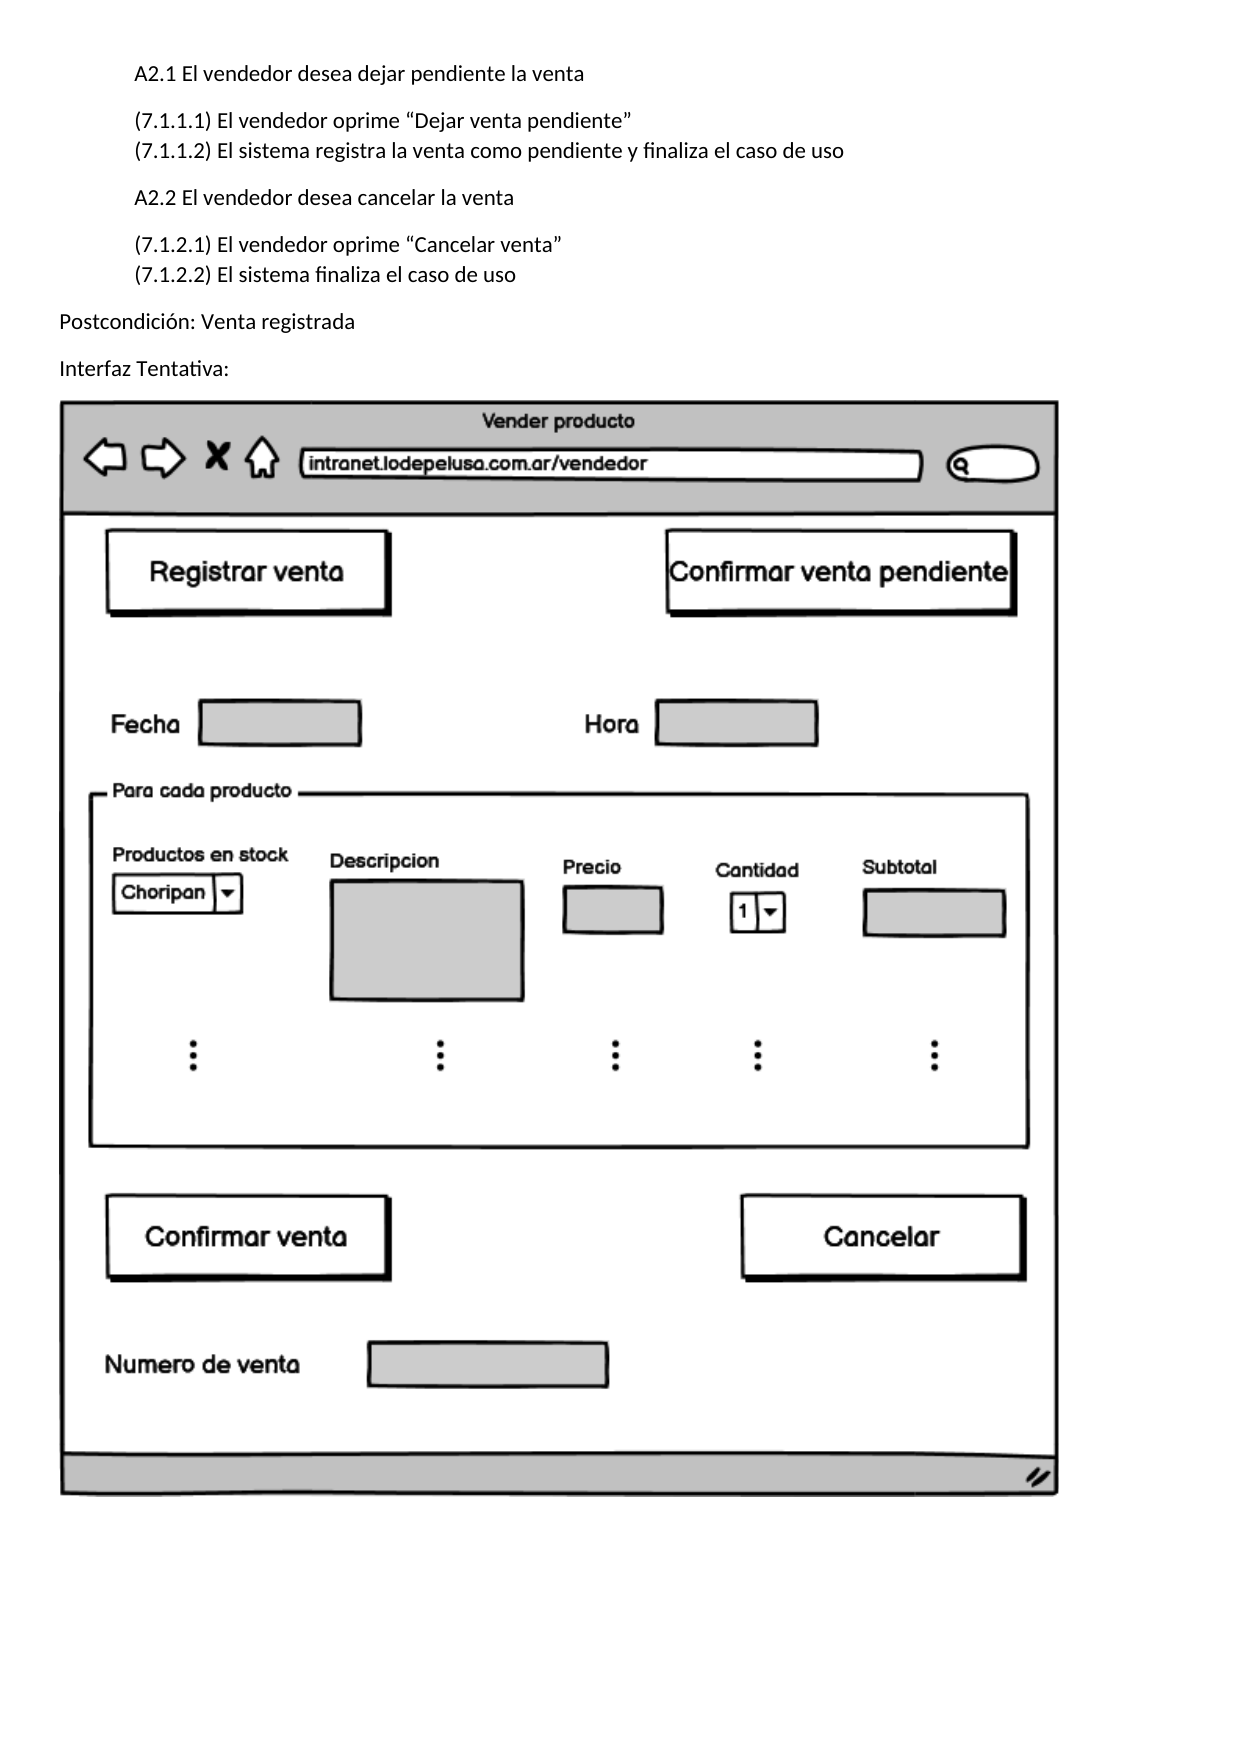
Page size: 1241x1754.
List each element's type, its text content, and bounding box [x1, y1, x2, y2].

text Interfaz Tentativa: [59, 354, 1181, 382]
text (7.1.2.1) El vendedor oprime “Cancelar venta” (7.1.2.2) El sistema finaliza el caso de uso [134, 230, 1181, 288]
text A2.1 El vendedor desea dejar pendiente la venta [134, 59, 1181, 87]
text (7.1.1.1) El vendedor oprime “Dejar venta pendiente” (7.1.1.2) El sistema registra la venta como pendiente y finaliza el caso de uso [134, 106, 1181, 164]
text A2.2 El vendedor desea cancelar la venta [134, 183, 1181, 211]
text Postcondición: Venta registrada [59, 307, 1181, 335]
picture [59, 400, 1059, 1497]
